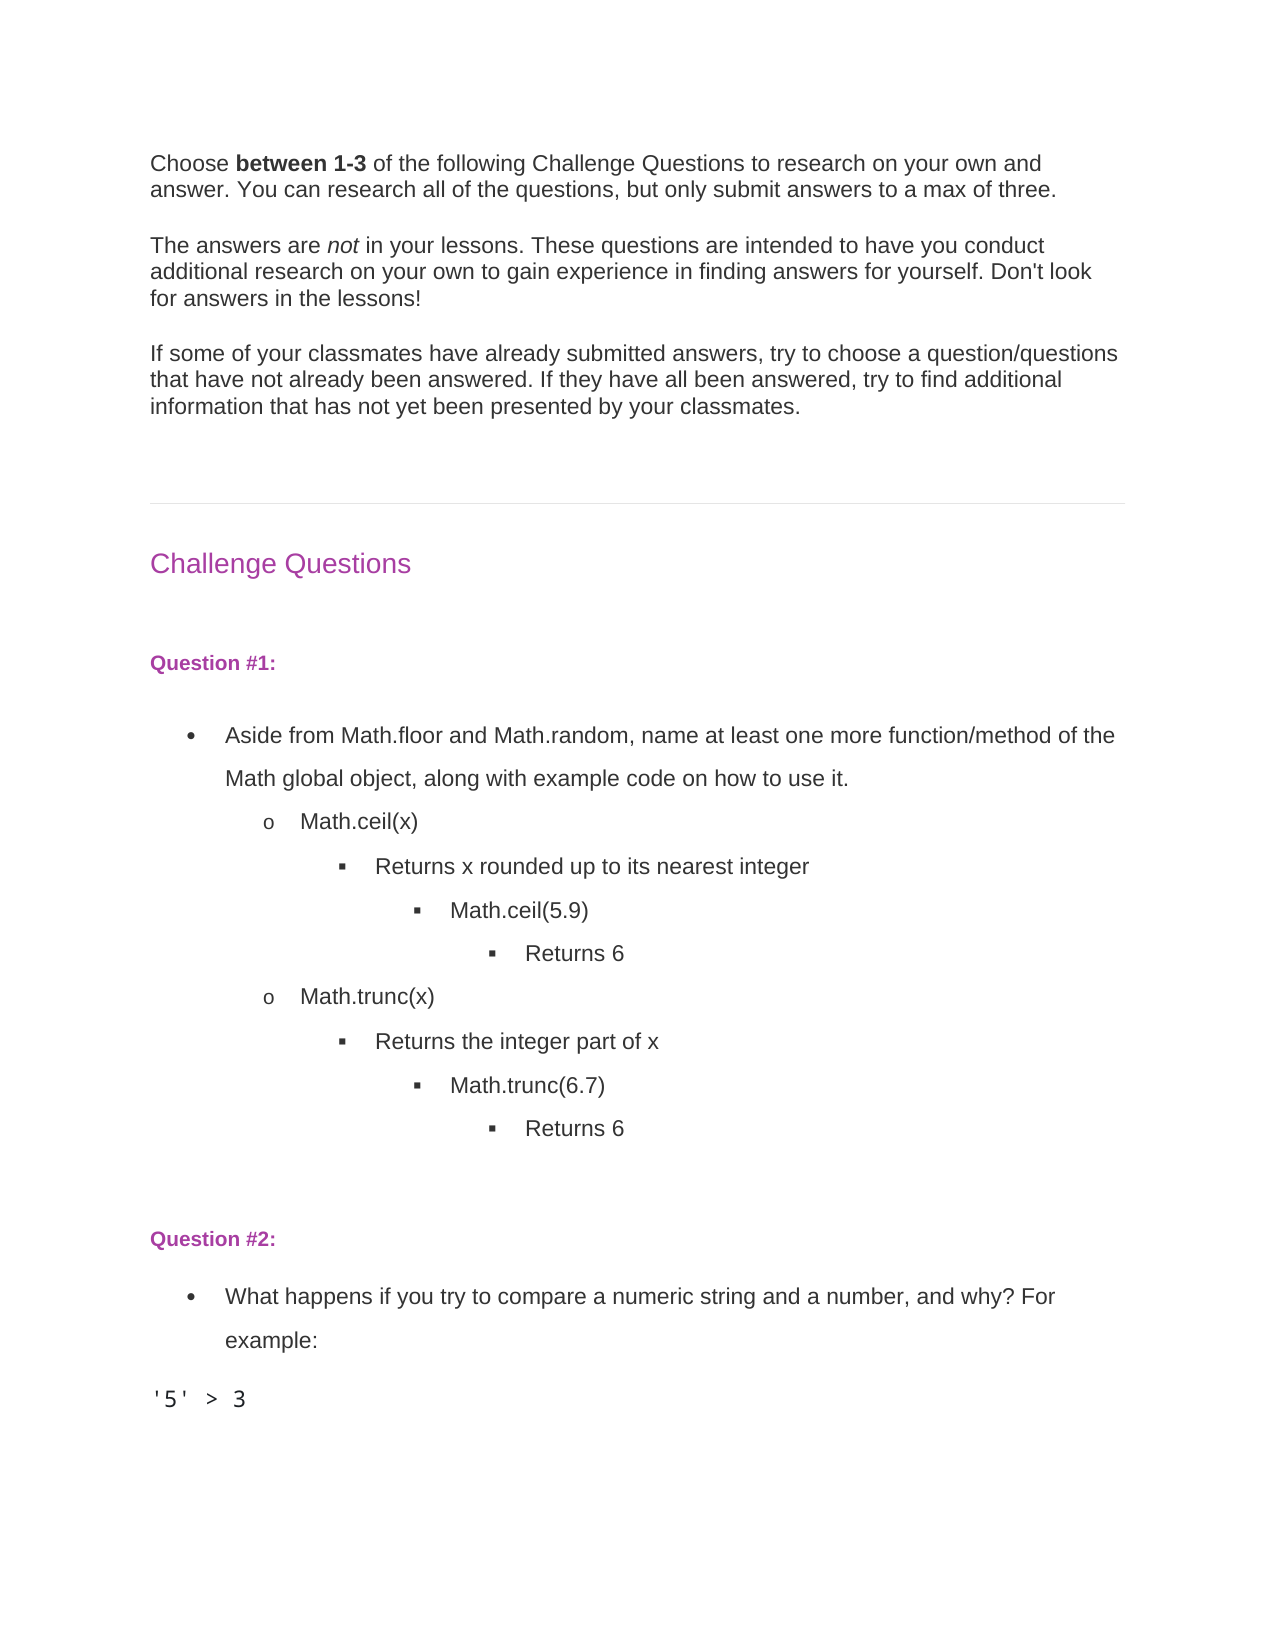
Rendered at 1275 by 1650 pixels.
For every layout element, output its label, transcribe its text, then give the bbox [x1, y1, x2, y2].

list What happens if you try to compare a numeric string and a number, and why? For example: [187, 1266, 1125, 1353]
list Returns x rounded up to its nearest integer [337, 835, 1125, 879]
text Question #2: [150, 1226, 1125, 1250]
list Aside from Math.floor and Math.random, name at least one more function/method of the Math global object, along with example code on how to use it. [187, 704, 1125, 792]
text If some of your classmates have already submitted answers, try to choose a question/questions that have not already been answered. If they have all been answered, try to find additional information that has not yet been presented by your classmates. [150, 340, 1125, 419]
text Challenge Questions [150, 547, 1125, 580]
text Choose between 1-3 of the following Challenge Questions to research on your own and answer. You can research all of the questions, but only submit answers to a max of three. [150, 150, 1125, 203]
list Math.trunc(x) [262, 967, 1125, 1010]
list Math.ceil(5.9) [412, 879, 1125, 923]
list Math.ceil(x) [262, 792, 1125, 835]
text '5' > 3 [150, 1383, 1125, 1414]
text The answers are not in your lessons. These questions are intended to have you conduct additional research on your own to gain experience in finding answers for yourself. Don't look for answers in the lessons! [150, 232, 1125, 311]
text Question #1: [150, 651, 1125, 675]
list Returns the integer part of x [337, 1010, 1125, 1054]
list Returns 6 [487, 923, 1125, 967]
list Math.trunc(6.7) [412, 1054, 1125, 1098]
list Returns 6 [487, 1098, 1125, 1142]
